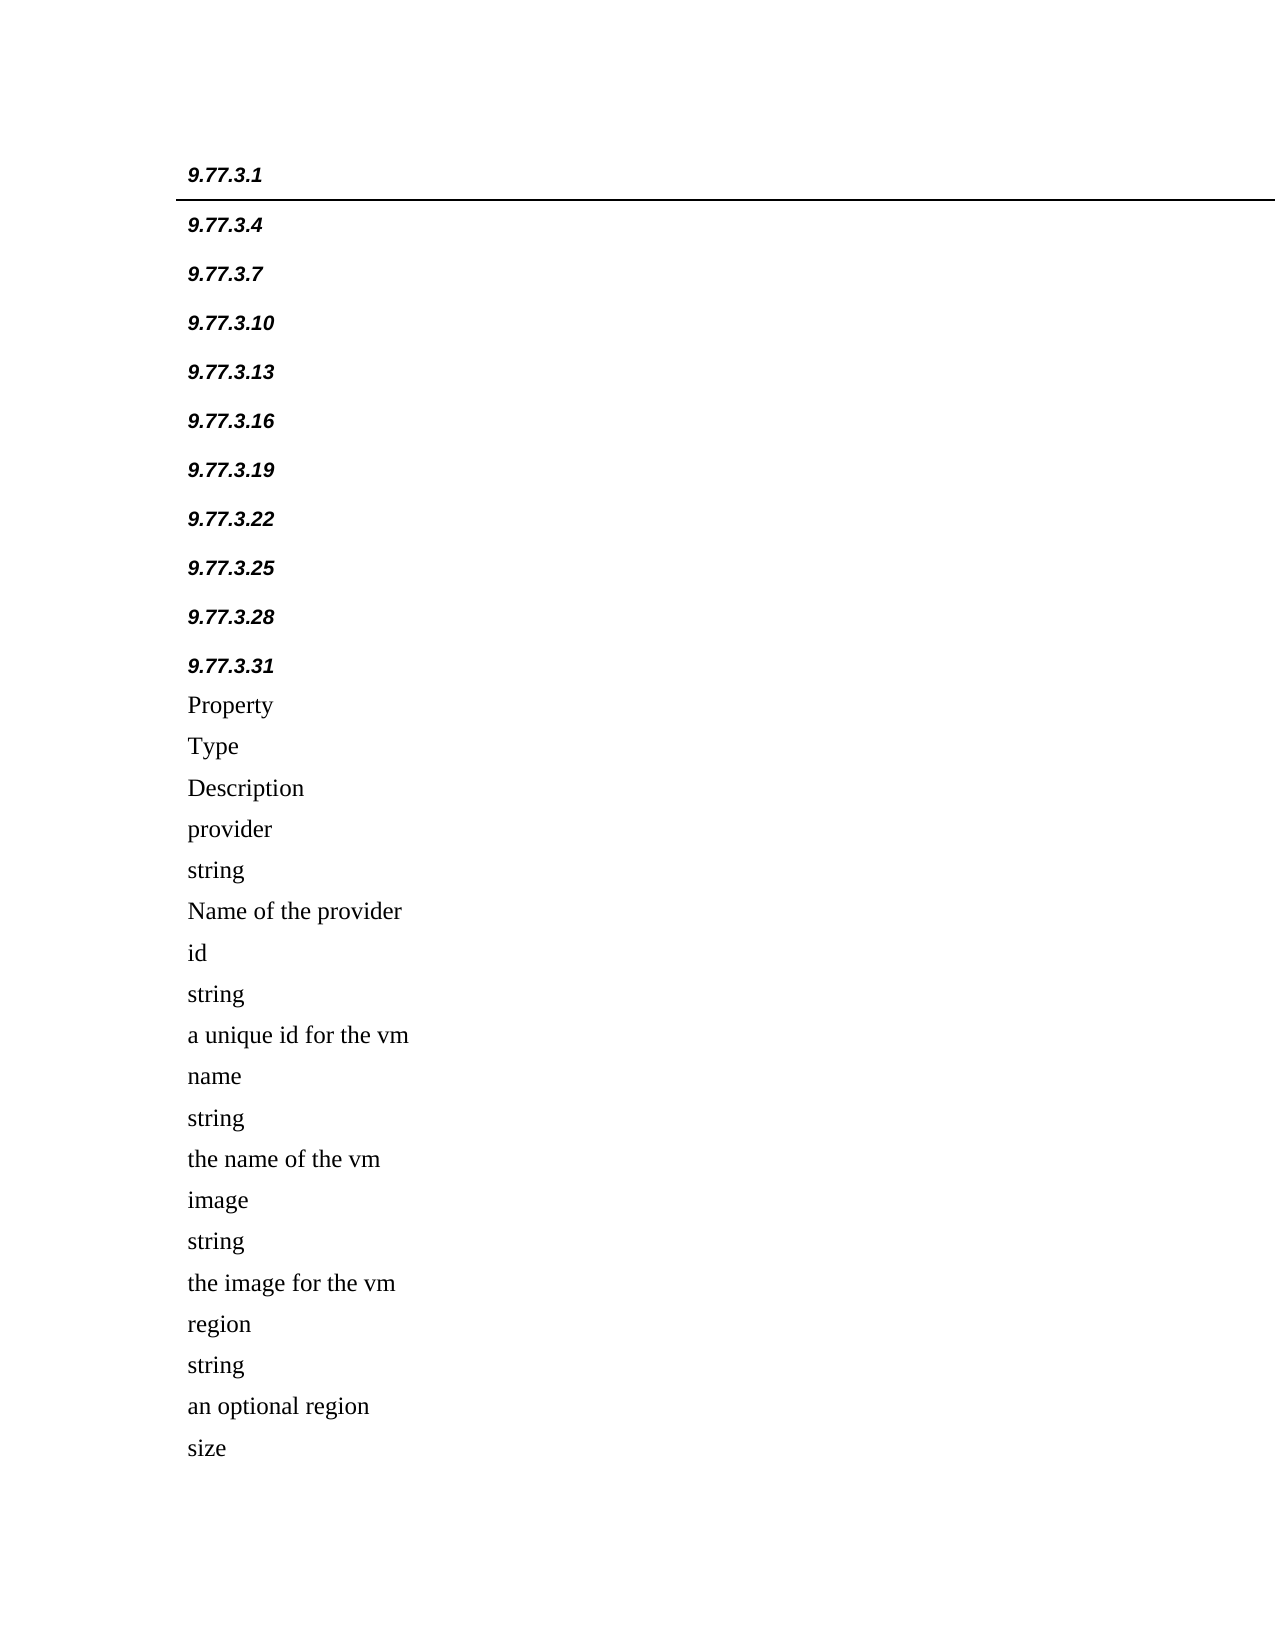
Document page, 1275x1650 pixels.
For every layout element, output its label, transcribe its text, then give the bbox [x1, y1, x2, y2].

subtitle Properties VM [187, 458, 1275, 482]
subtitle Properties VM [187, 311, 1275, 335]
subtitle Properties VM [187, 409, 1275, 433]
table_cell image [176, 348, 1275, 396]
table_header Property [176, 150, 1275, 199]
table_cell state [176, 494, 1275, 543]
table_cell size [176, 445, 1275, 494]
table_cell metadata [176, 641, 1275, 690]
subtitle Properties VM [187, 507, 1275, 531]
table_cell id [176, 250, 1275, 298]
table_cell provider [176, 201, 1275, 249]
subtitle Properties VM [187, 654, 1275, 678]
subtitle Properties VM [187, 360, 1275, 384]
table_cell region [176, 396, 1275, 445]
subtitle Properties VM [187, 262, 1275, 286]
subtitle Properties VM [187, 213, 1275, 237]
table_cell name [176, 299, 1275, 347]
table_cell private_ips [176, 543, 1275, 592]
subtitle Properties VM [187, 162, 1275, 186]
table_cell public_ips [176, 592, 1275, 641]
subtitle Properties VM [187, 556, 1275, 580]
subtitle Properties VM [187, 605, 1275, 629]
